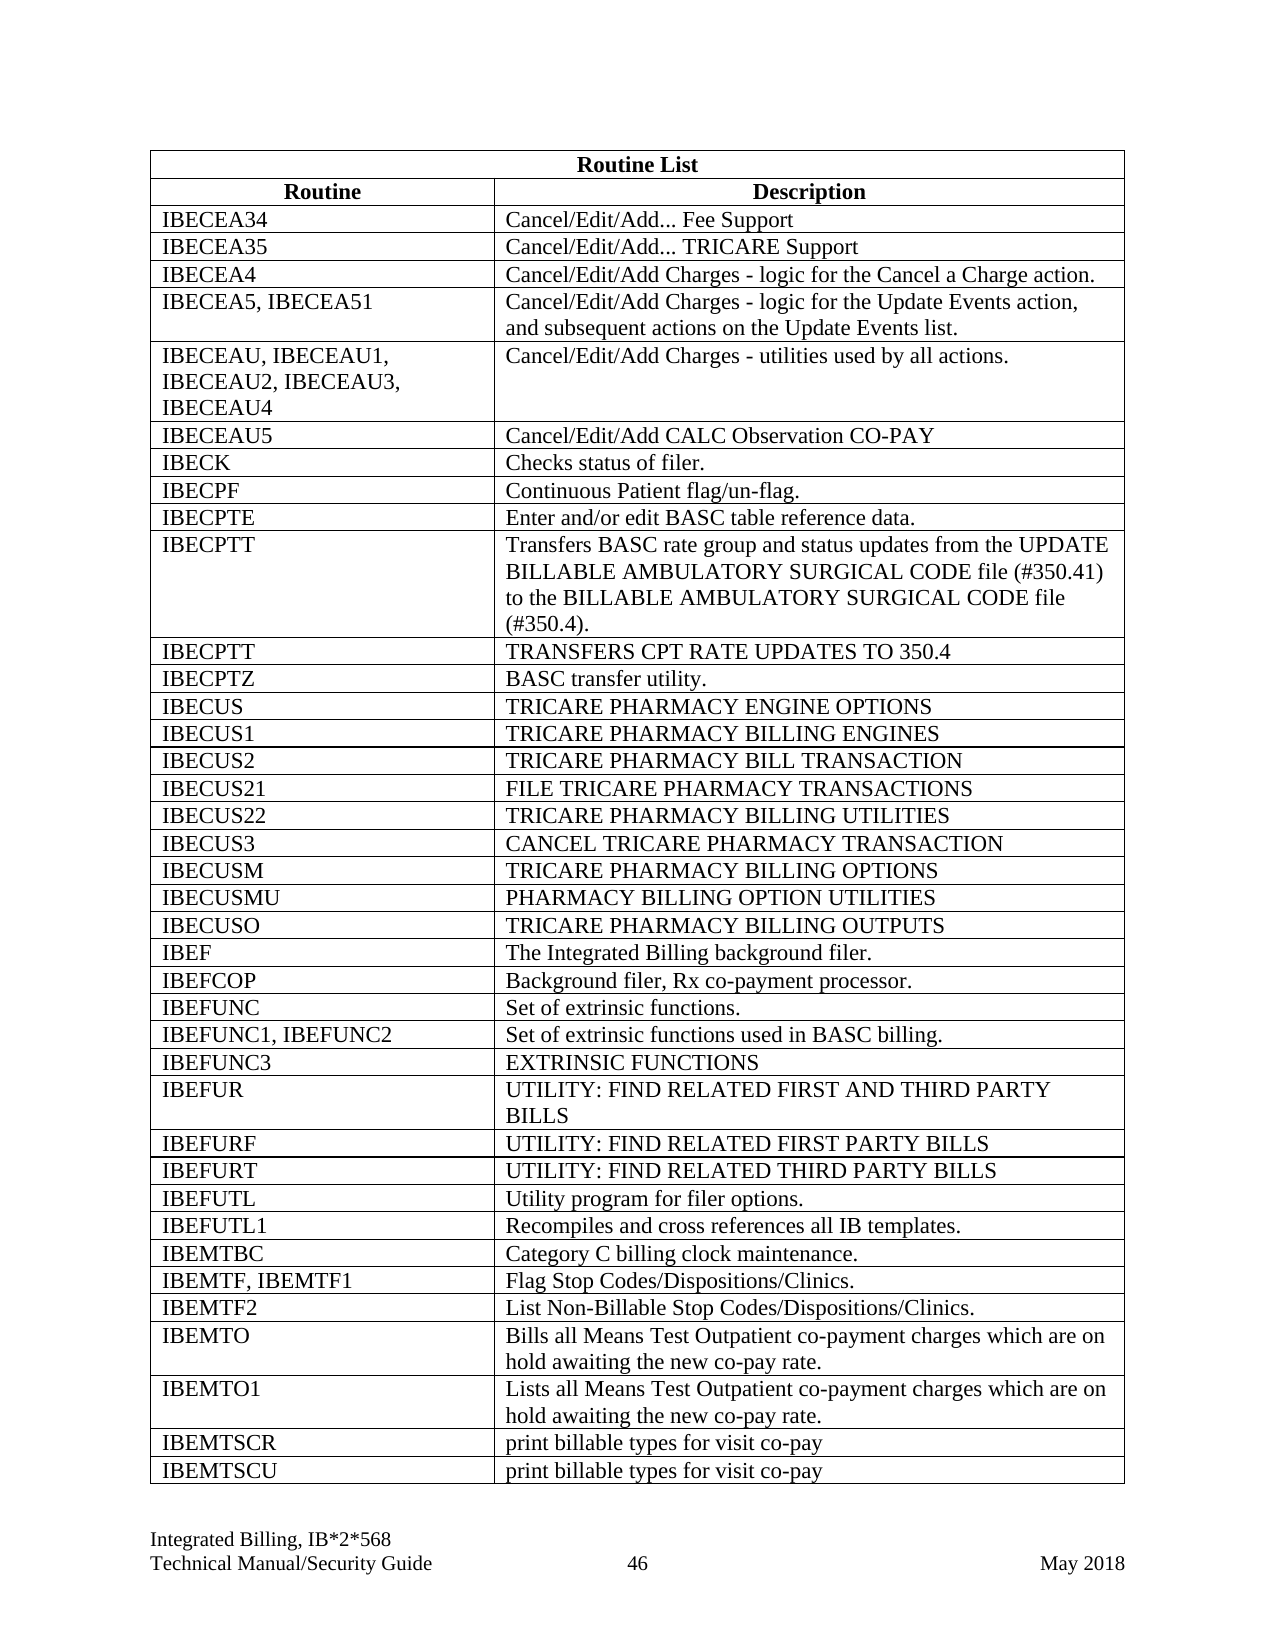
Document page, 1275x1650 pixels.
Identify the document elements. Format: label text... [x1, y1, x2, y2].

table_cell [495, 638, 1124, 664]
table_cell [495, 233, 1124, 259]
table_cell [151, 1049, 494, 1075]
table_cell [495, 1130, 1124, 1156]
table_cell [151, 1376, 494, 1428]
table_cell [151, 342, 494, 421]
table_cell Description [495, 179, 1124, 205]
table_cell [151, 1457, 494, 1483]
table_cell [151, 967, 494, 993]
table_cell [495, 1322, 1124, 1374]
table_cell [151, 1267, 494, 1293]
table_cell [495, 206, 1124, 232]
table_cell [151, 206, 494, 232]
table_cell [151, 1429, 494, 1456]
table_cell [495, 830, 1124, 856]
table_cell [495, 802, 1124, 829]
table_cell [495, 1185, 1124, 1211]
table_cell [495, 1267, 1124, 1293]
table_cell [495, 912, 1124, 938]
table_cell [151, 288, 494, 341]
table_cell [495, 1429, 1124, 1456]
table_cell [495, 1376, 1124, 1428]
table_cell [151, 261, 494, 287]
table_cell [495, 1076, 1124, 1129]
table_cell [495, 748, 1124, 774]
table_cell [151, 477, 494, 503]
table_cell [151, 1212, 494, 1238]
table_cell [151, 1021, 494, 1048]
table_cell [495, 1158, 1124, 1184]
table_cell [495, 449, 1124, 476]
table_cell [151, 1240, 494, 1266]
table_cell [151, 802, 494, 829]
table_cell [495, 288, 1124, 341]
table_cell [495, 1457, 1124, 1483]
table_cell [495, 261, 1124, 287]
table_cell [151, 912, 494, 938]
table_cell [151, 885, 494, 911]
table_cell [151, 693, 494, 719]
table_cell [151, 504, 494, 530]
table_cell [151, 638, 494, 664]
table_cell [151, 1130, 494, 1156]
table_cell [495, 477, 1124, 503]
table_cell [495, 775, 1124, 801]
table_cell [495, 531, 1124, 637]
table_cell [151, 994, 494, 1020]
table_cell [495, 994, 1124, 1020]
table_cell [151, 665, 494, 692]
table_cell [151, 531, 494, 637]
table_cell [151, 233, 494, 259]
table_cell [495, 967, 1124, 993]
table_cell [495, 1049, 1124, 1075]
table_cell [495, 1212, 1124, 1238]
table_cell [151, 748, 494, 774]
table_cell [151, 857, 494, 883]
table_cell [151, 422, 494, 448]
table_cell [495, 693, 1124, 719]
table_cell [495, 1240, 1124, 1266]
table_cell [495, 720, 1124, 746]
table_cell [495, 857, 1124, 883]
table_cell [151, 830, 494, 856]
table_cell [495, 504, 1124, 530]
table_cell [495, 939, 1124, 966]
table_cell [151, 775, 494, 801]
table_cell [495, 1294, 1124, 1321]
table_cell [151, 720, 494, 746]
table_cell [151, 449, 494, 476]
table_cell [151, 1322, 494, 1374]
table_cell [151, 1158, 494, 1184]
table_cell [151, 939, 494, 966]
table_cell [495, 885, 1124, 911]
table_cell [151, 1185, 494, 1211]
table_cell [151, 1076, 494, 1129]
table_cell Routine [151, 179, 494, 205]
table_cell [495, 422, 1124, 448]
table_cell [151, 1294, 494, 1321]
table_header Routine List [151, 151, 1124, 177]
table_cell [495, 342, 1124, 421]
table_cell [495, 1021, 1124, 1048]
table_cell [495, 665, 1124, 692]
